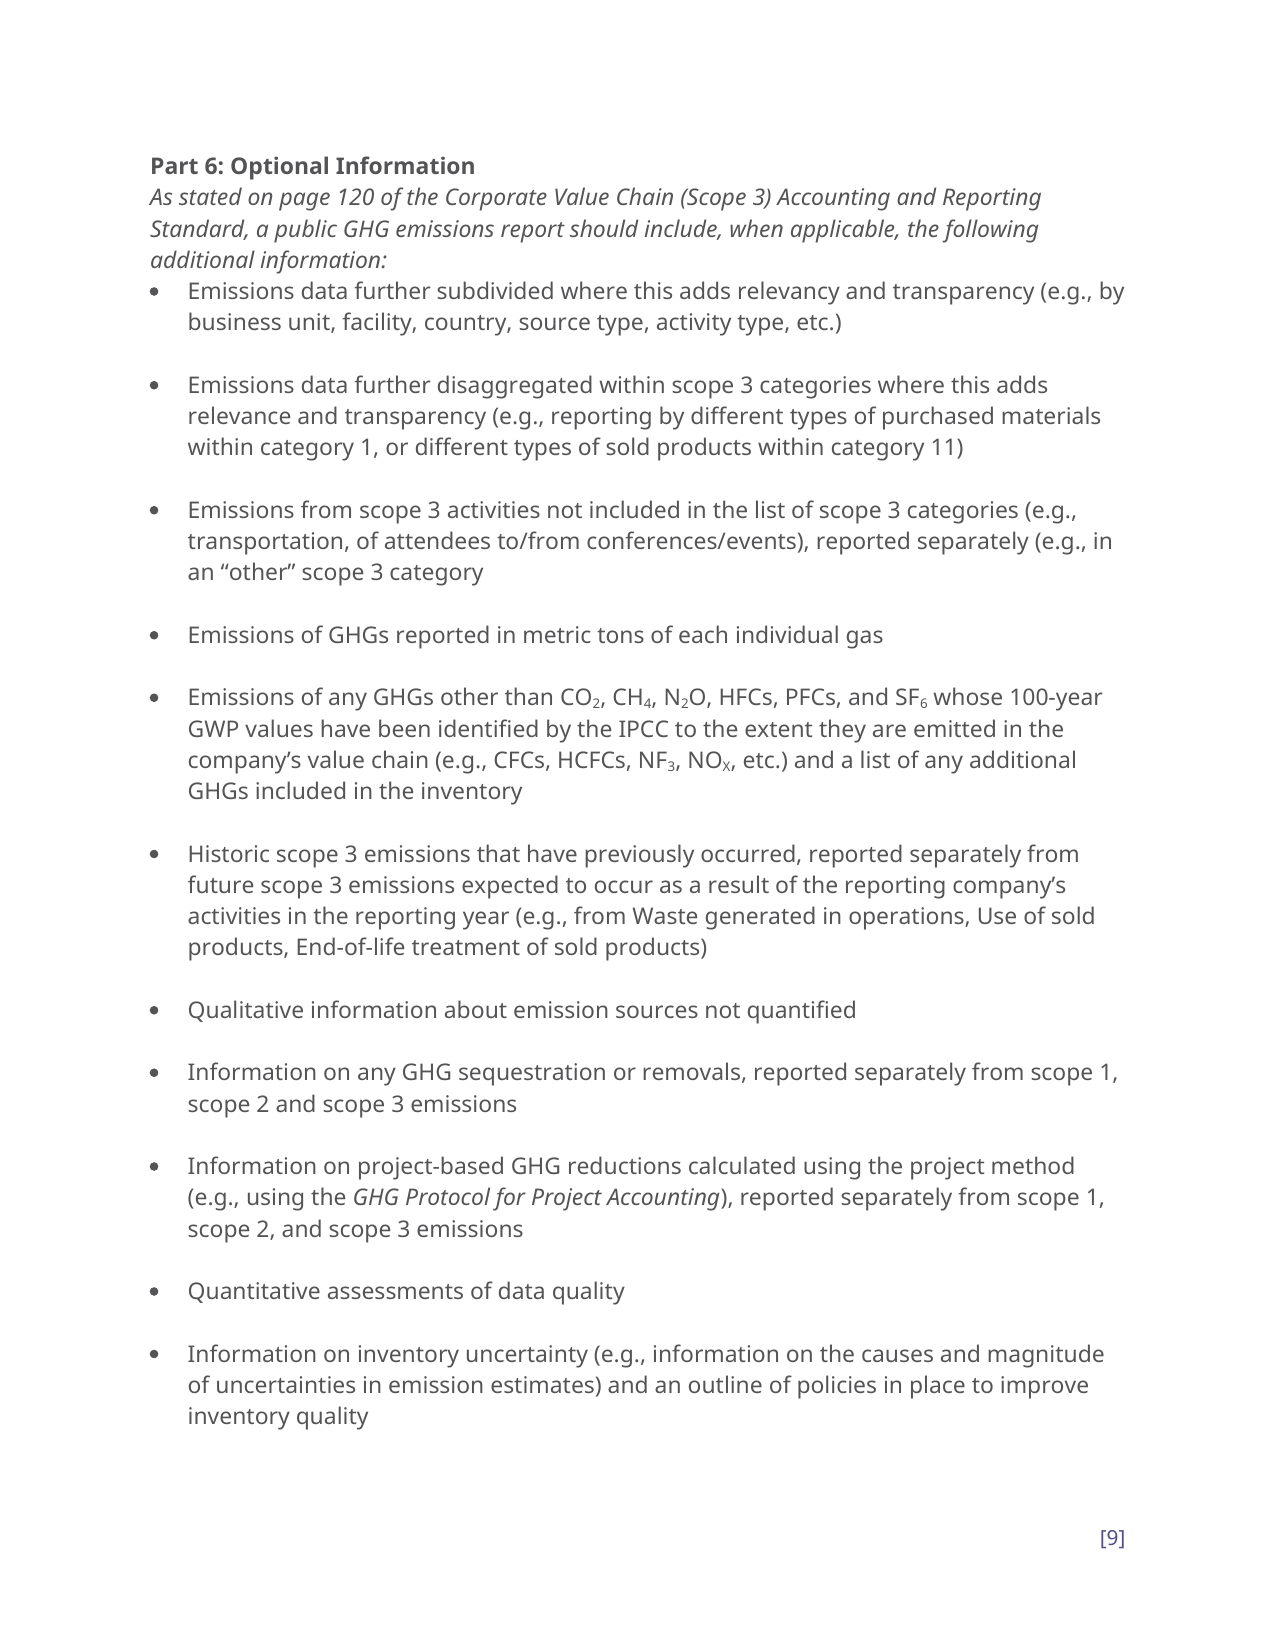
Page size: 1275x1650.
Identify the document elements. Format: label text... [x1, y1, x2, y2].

list Emissions of any GHGs other than CO2, CH4, N2O, HFCs, PFCs, and SF6 whose 100-year GWP values have been identified by the IPCC to the extent they are emitted in the company’s value chain (e.g., CFCs, HCFCs, NF3, NOX, etc.) and a list of any additional GHGs included in the inventory [150, 681, 1125, 806]
list Information on inventory uncertainty (e.g., information on the causes and magnitude of uncertainties in emission estimates) and an outline of policies in place to improve inventory quality [150, 1337, 1125, 1431]
list Emissions of GHGs reported in metric tons of each individual gas [150, 619, 1125, 650]
text As stated on page 120 of the Corporate Value Chain (Scope 3) Accounting and Reporting Standard, a public GHG emissions report should include, when applicable, the following additional information: [150, 181, 1125, 275]
list Emissions data further disaggregated within scope 3 categories where this adds relevance and transparency (e.g., reporting by different types of purchased materials within category 1, or different types of sold products within category 11) [150, 369, 1125, 462]
list Information on project-based GHG reductions calculated using the project method (e.g., using the GHG Protocol for Project Accounting), reported separately from scope 1, scope 2, and scope 3 emissions [150, 1150, 1125, 1244]
list Historic scope 3 emissions that have previously occurred, reported separately from future scope 3 emissions expected to occur as a result of the reporting company’s activities in the reporting year (e.g., from Waste generated in operations, Use of sold products, End-of-life treatment of sold products) [150, 837, 1125, 962]
list Qualitative information about emission sources not quantified [150, 994, 1125, 1025]
text Part 6: Optional Information [150, 150, 1125, 181]
list Information on any GHG sequestration or removals, reported separately from scope 1, scope 2 and scope 3 emissions [150, 1056, 1125, 1119]
list Emissions data further subdivided where this adds relevancy and transparency (e.g., by business unit, facility, country, source type, activity type, etc.) [150, 275, 1125, 337]
list Quantitative assessments of data quality [150, 1275, 1125, 1306]
list Emissions from scope 3 activities not included in the list of scope 3 categories (e.g., transportation, of attendees to/from conferences/events), reported separately (e.g., in an “other” scope 3 category [150, 494, 1125, 587]
